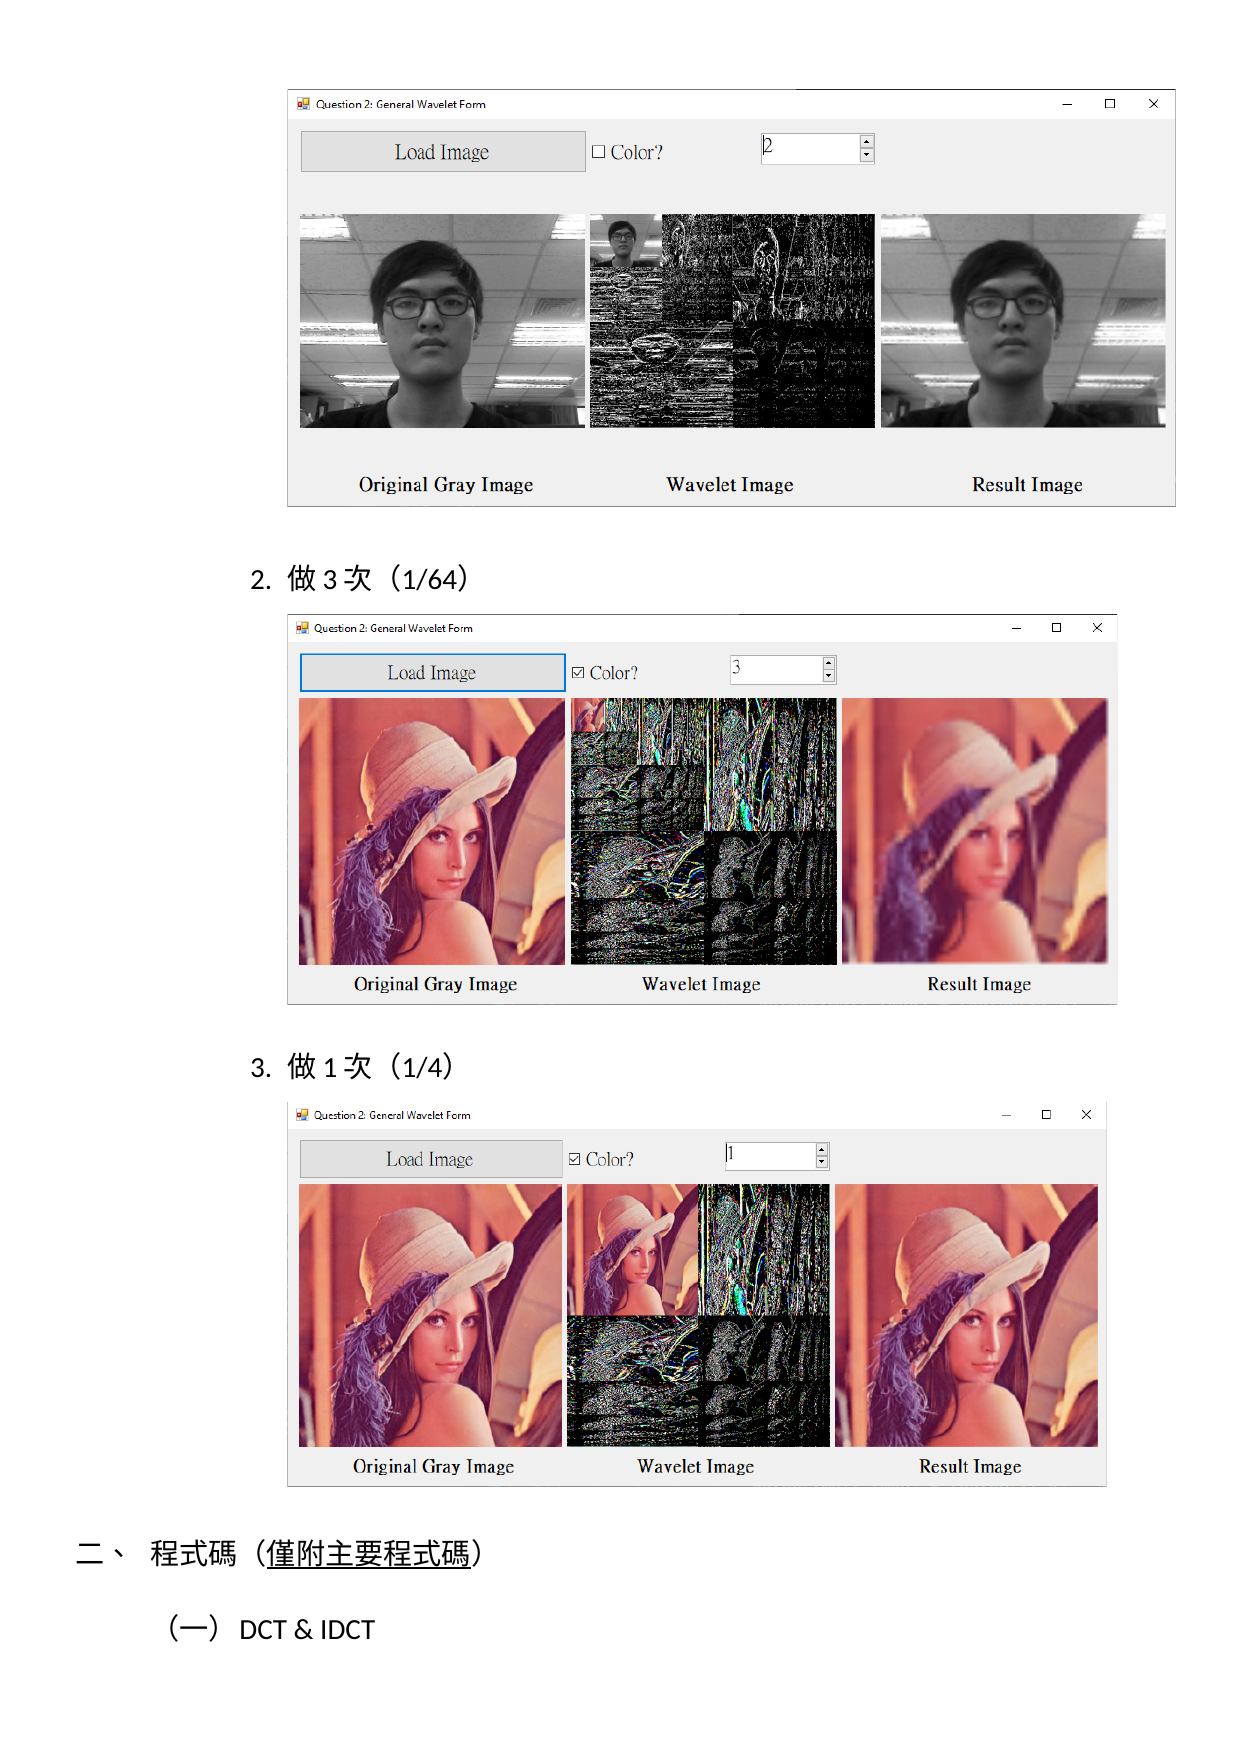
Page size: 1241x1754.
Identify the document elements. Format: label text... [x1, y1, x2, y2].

picture [287, 89, 1176, 507]
list 做3次（1/64） [250, 539, 1107, 614]
picture [287, 614, 1118, 1005]
list 做1次（1/4） [250, 1027, 1107, 1102]
list DCT & IDCT [150, 1589, 1165, 1664]
picture [287, 1102, 1107, 1487]
list 程式碼（僅附主要程式碼） [75, 1514, 1165, 1589]
